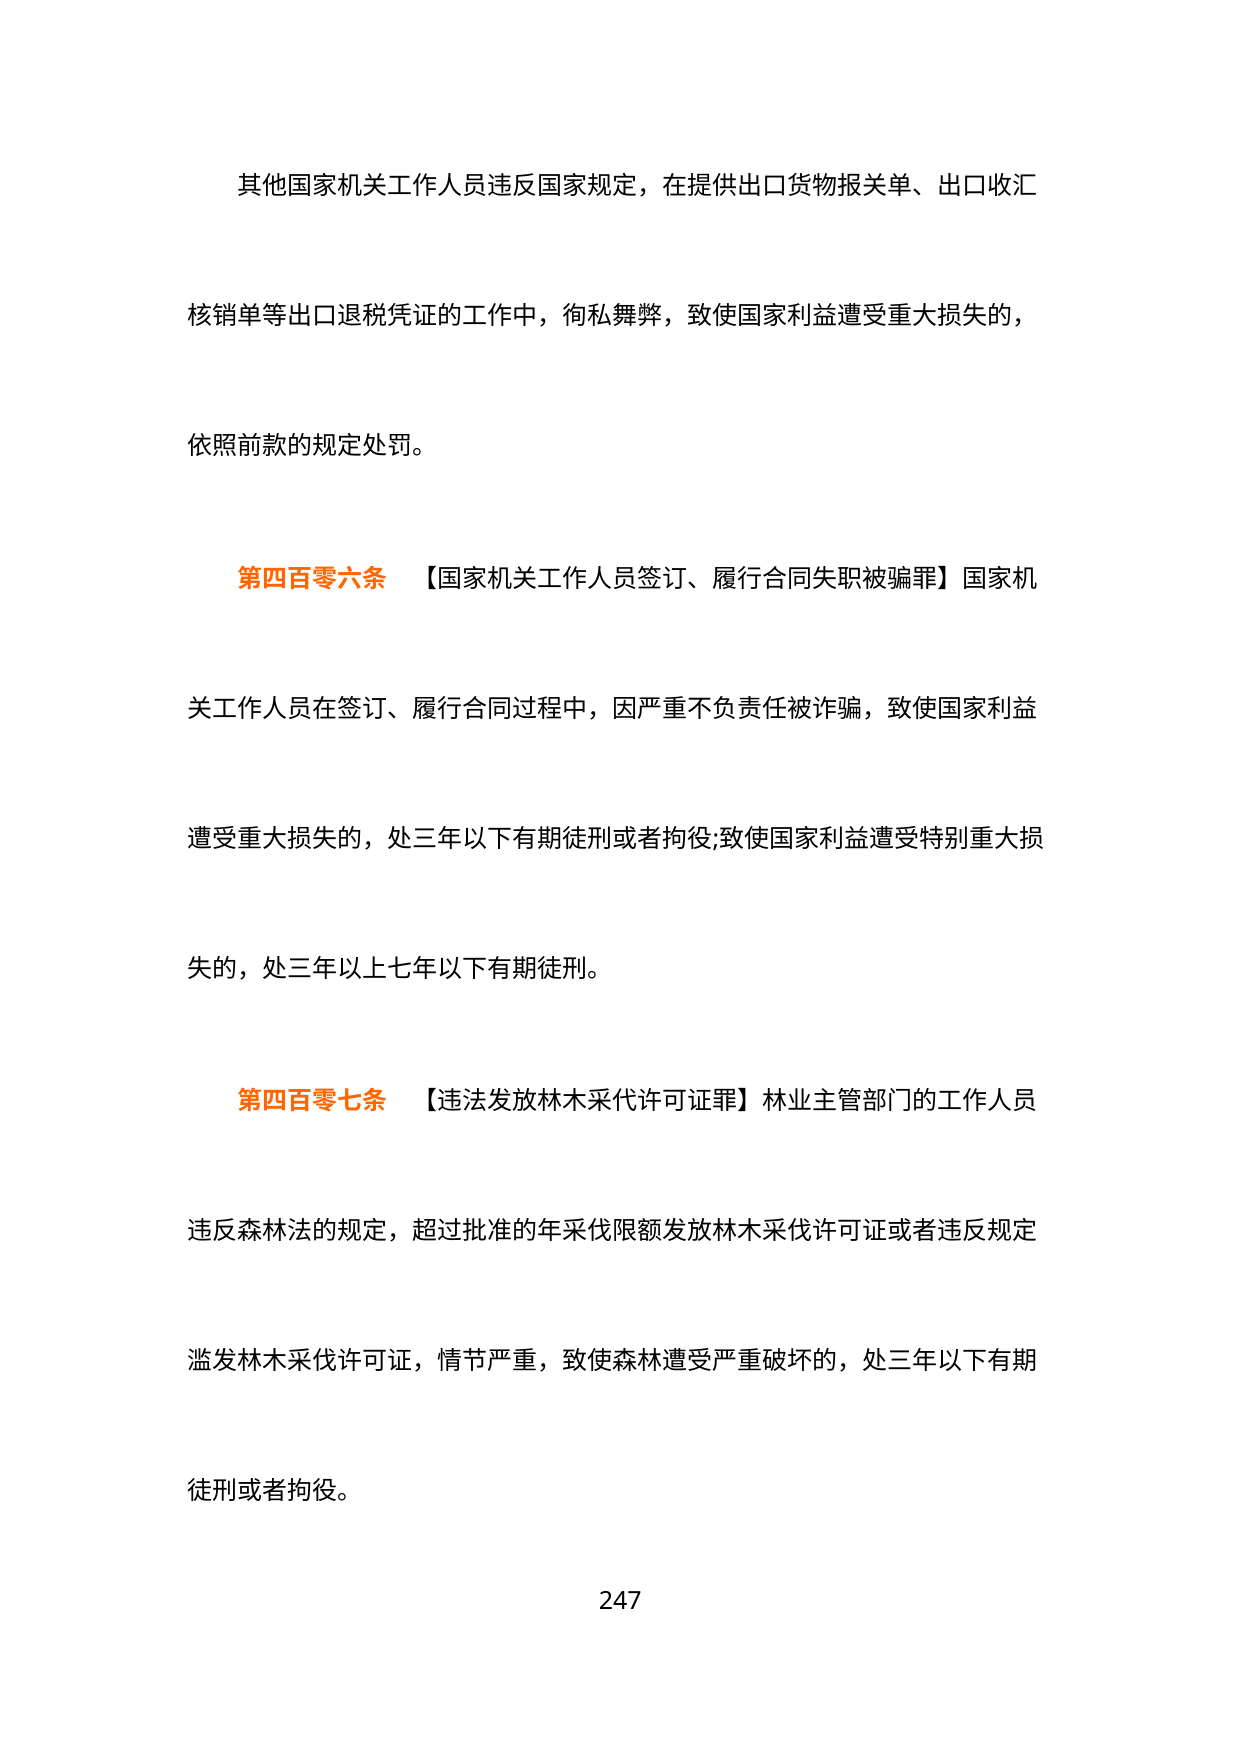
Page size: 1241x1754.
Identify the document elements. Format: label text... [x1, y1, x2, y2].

text 第四百零七条 【违法发放林木采代许可证罪】林业主管部门的工作人员违反森林法的规定，超过批准的年采伐限额发放林木采伐许可证或者违反规定滥发林木采伐许可证，情节严重，致使森林遭受严重破坏的，处三年以下有期徒刑或者拘役。 [187, 1066, 1053, 1521]
text 第四百零六条 【国家机关工作人员签订、履行合同失职被骗罪】国家机关工作人员在签订、履行合同过程中，因严重不负责任被诈骗，致使国家利益遭受重大损失的，处三年以下有期徒刑或者拘役;致使国家利益遭受特别重大损失的，处三年以上七年以下有期徒刑。 [187, 544, 1053, 999]
text 其他国家机关工作人员违反国家规定，在提供出口货物报关单、出口收汇核销单等出口退税凭证的工作中，徇私舞弊，致使国家利益遭受重大损失的，依照前款的规定处罚。 [187, 151, 1053, 476]
